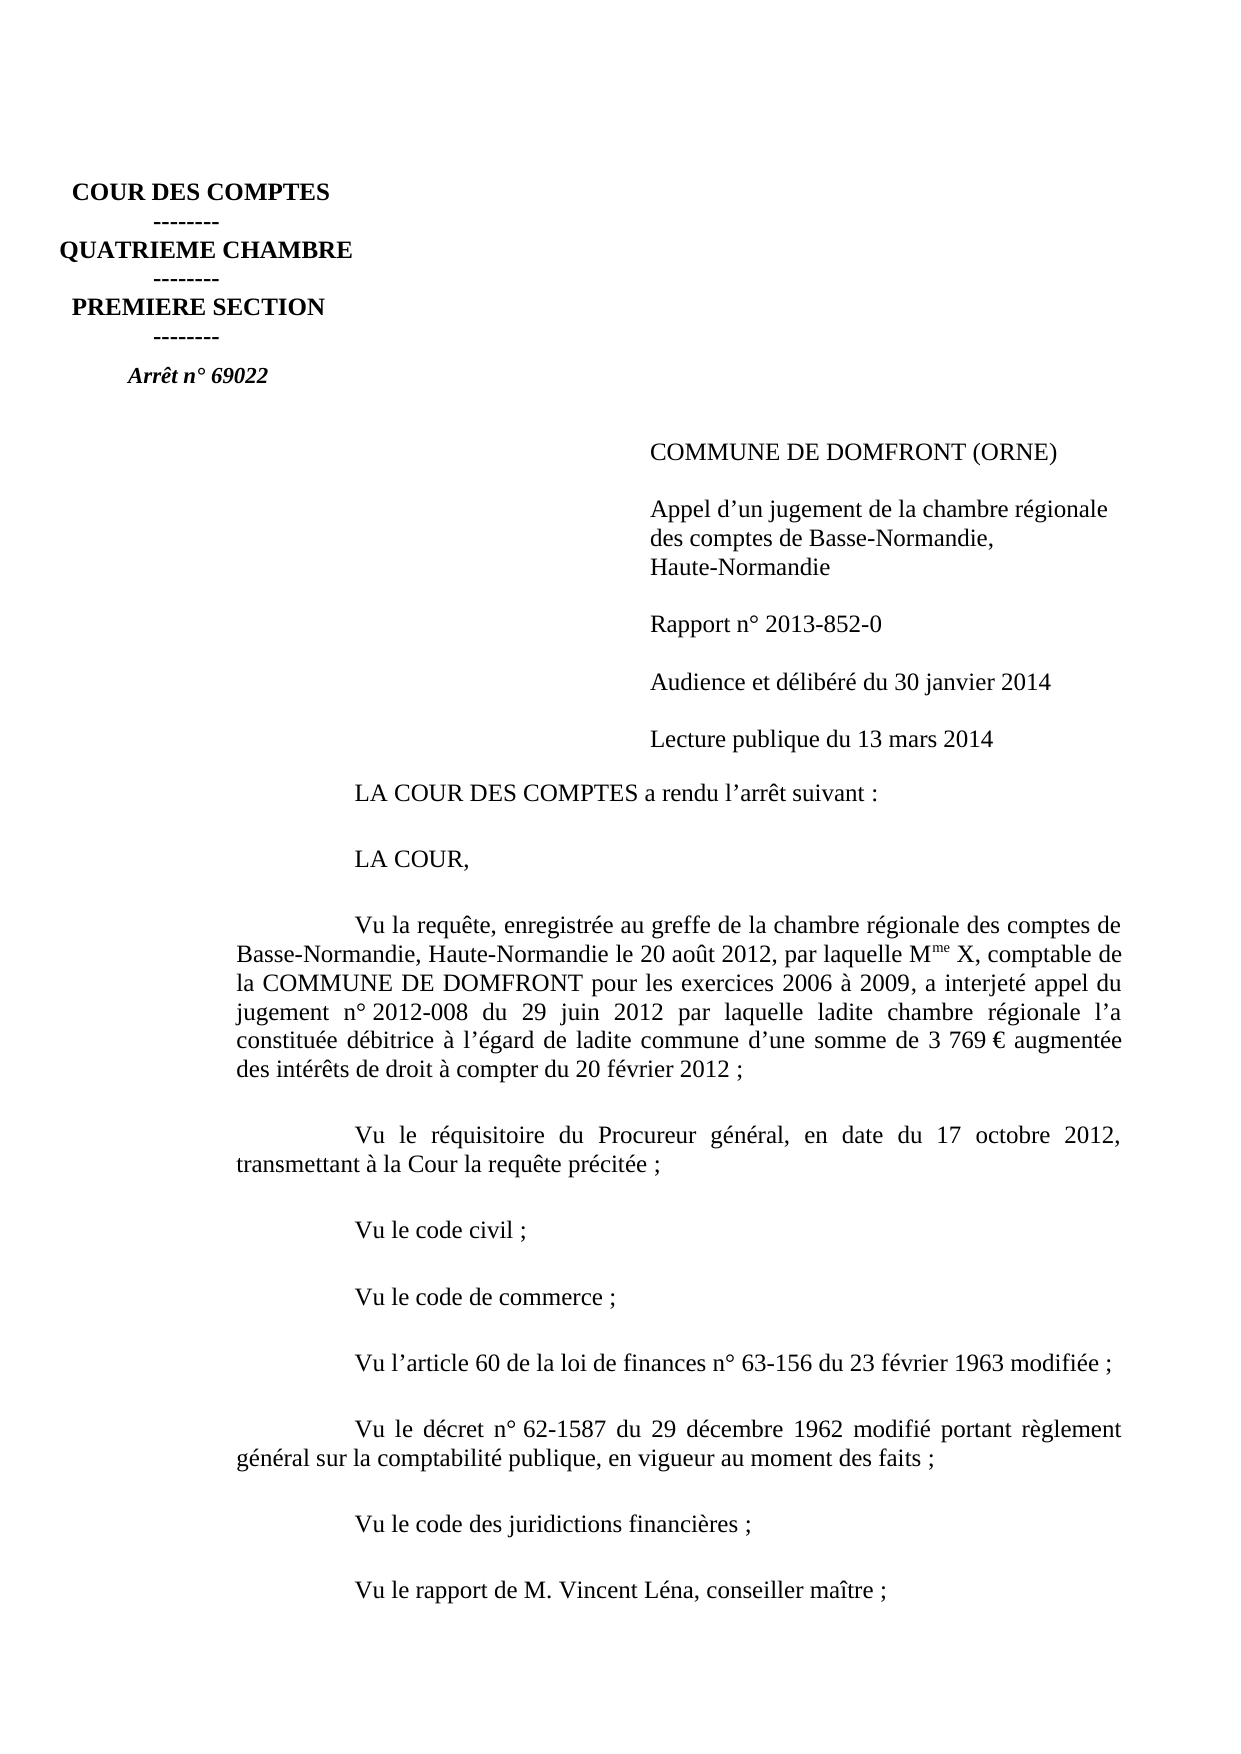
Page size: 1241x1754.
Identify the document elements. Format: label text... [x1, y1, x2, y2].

text COUR DES COMPTES [59, 177, 1122, 206]
text Haute-Normandie [650, 552, 1122, 580]
text Vu le code des juridictions financières ; [236, 1509, 1122, 1538]
text Audience et délibéré du 30 janvier 2014 [650, 667, 1122, 695]
text LA COUR DES COMPTES a rendu l’arrêt suivant : [236, 778, 1122, 807]
text Vu le code civil ; [236, 1215, 1122, 1244]
text -------- [59, 263, 1122, 292]
text -------- [59, 321, 1122, 350]
text Vu le réquisitoire du Procureur général, en date du 17 octobre 2012, transmettant à la Cour la requête précitée ; [236, 1120, 1122, 1178]
text Vu la requête, enregistrée au greffe de la chambre régionale des comptes de Basse-Normandie, Haute-Normandie le 20 août 2012, par laquelle Mme X, comptable de la commune de DOMFRONT pour les exercices 2006 à 2009, a interjeté appel du jugement n° 2012-008 du 29 juin 2012 par laquelle ladite chambre régionale l’a constituée débitrice à l’égard de ladite commune d’une somme de 3 769 € augmentée des intérêts de droit à compter du 20 février 2012 ; [236, 910, 1122, 1083]
text Rapport n° 2013-852-0 [650, 609, 1122, 638]
text Vu le rapport de M. Vincent Léna, conseiller maître ; [236, 1575, 1122, 1604]
text Commune de DOMFRONT (ORNE) [650, 437, 1122, 465]
text Vu le code de commerce ; [236, 1282, 1122, 1310]
text Vu le décret n° 62-1587 du 29 décembre 1962 modifié portant règlement général sur la comptabilité publique, en vigueur au moment des faits ; [236, 1414, 1122, 1472]
text Arrêt n° 69022 [59, 362, 1122, 388]
text LA COUR, [236, 844, 1122, 873]
text Appel d’un jugement de la chambre régionale des comptes de Basse-Normandie, [650, 494, 1122, 552]
text Vu l’article 60 de la loi de finances n° 63-156 du 23 février 1963 modifiée ; [236, 1348, 1122, 1377]
text -------- [59, 206, 1122, 235]
text PREMIERE SECTION [59, 292, 1122, 321]
text Lecture publique du 13 mars 2014 [650, 724, 1122, 753]
text QUATRIEME CHAMBRE [59, 235, 1122, 263]
